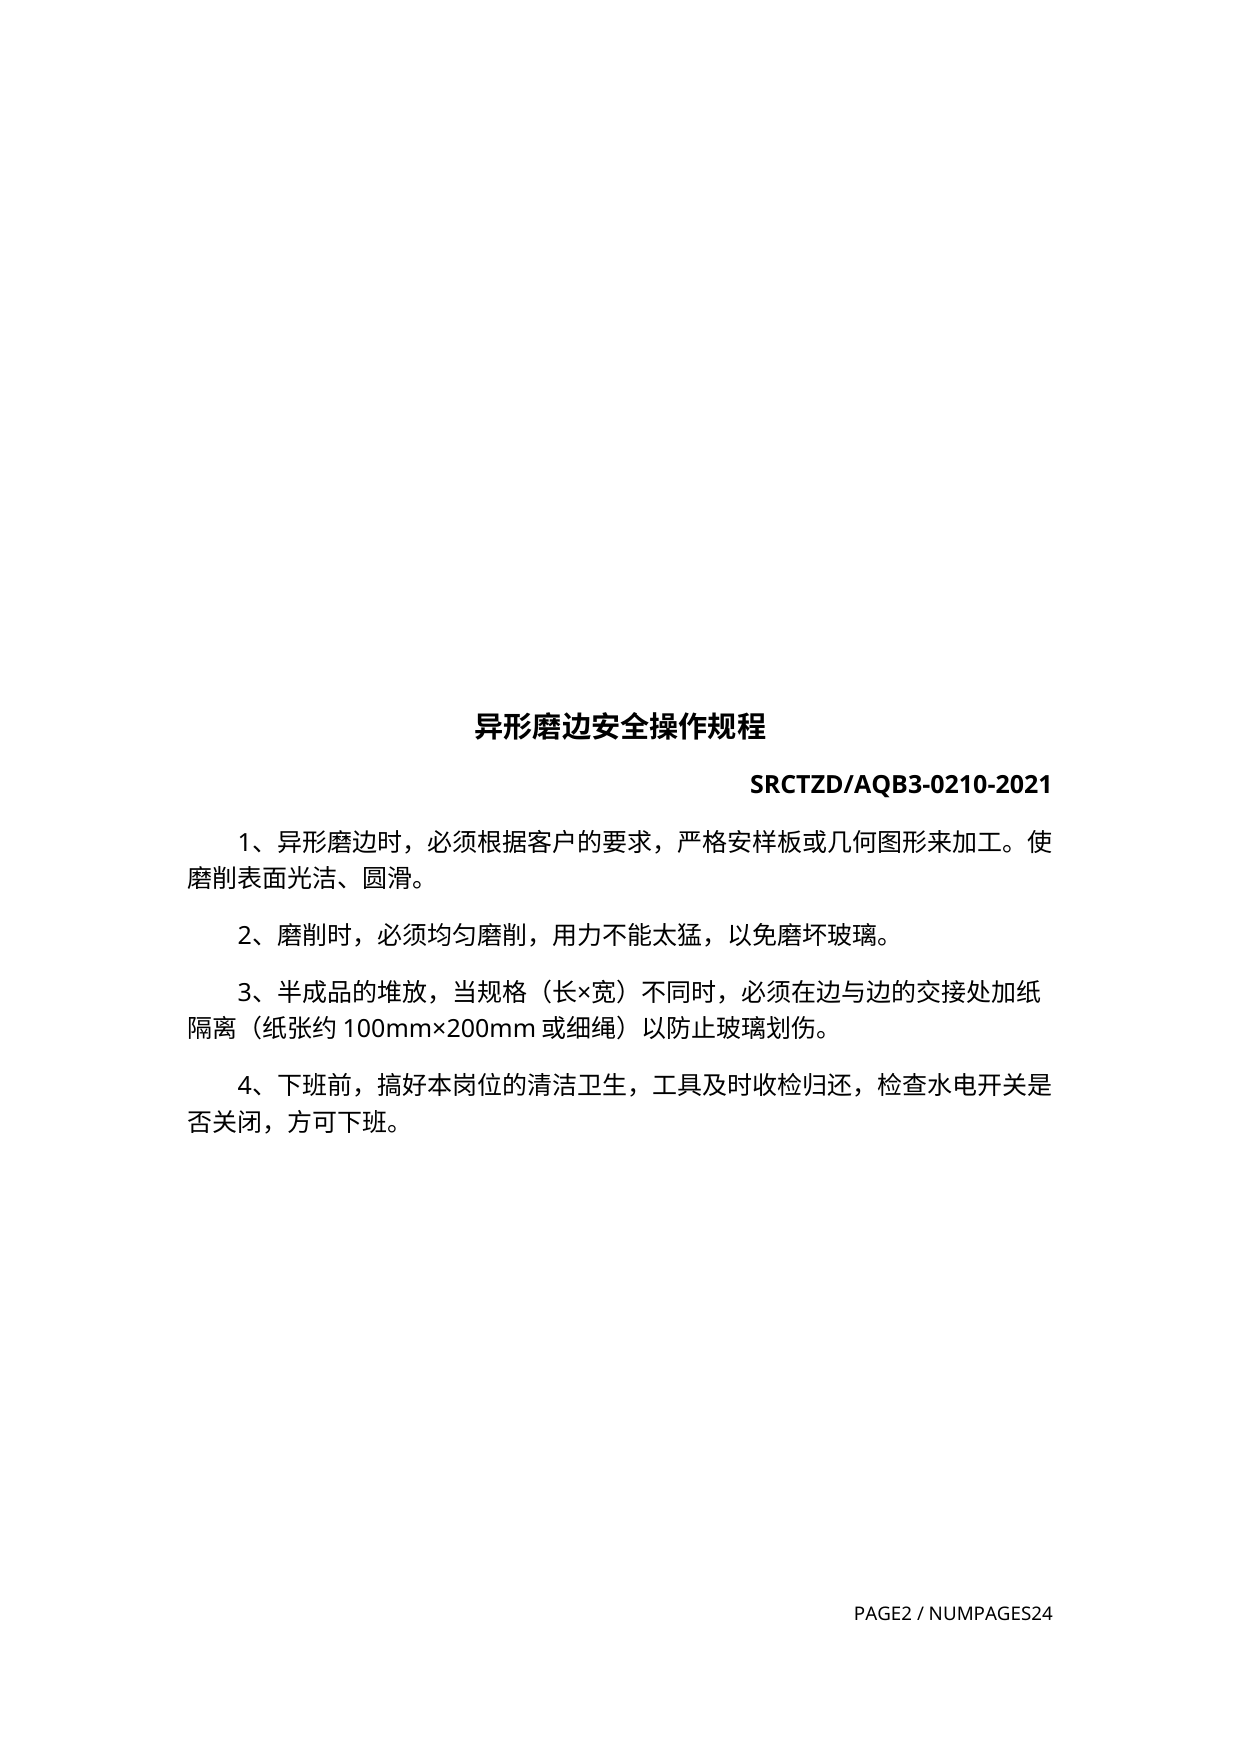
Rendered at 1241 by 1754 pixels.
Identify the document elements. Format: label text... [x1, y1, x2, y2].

text 1、异形磨边时，必须根据客户的要求，严格安样板或几何图形来加工。使磨削表面光洁、圆滑。 [187, 822, 1053, 894]
text 2、磨削时，必须均匀磨削，用力不能太猛，以免磨坏玻璃。 [187, 915, 1053, 952]
text 异形磨边安全操作规程 [187, 704, 1053, 746]
text 3、半成品的堆放，当规格（长×宽）不同时，必须在边与边的交接处加纸隔离（纸张约100mm×200mm或细绳）以防止玻璃划伤。 [187, 972, 1053, 1045]
text 4、下班前，搞好本岗位的清洁卫生，工具及时收检归还，检查水电开关是否关闭，方可下班。 [187, 1066, 1053, 1138]
text SRCTZD/AQB3-0210-2021 [187, 767, 1053, 801]
